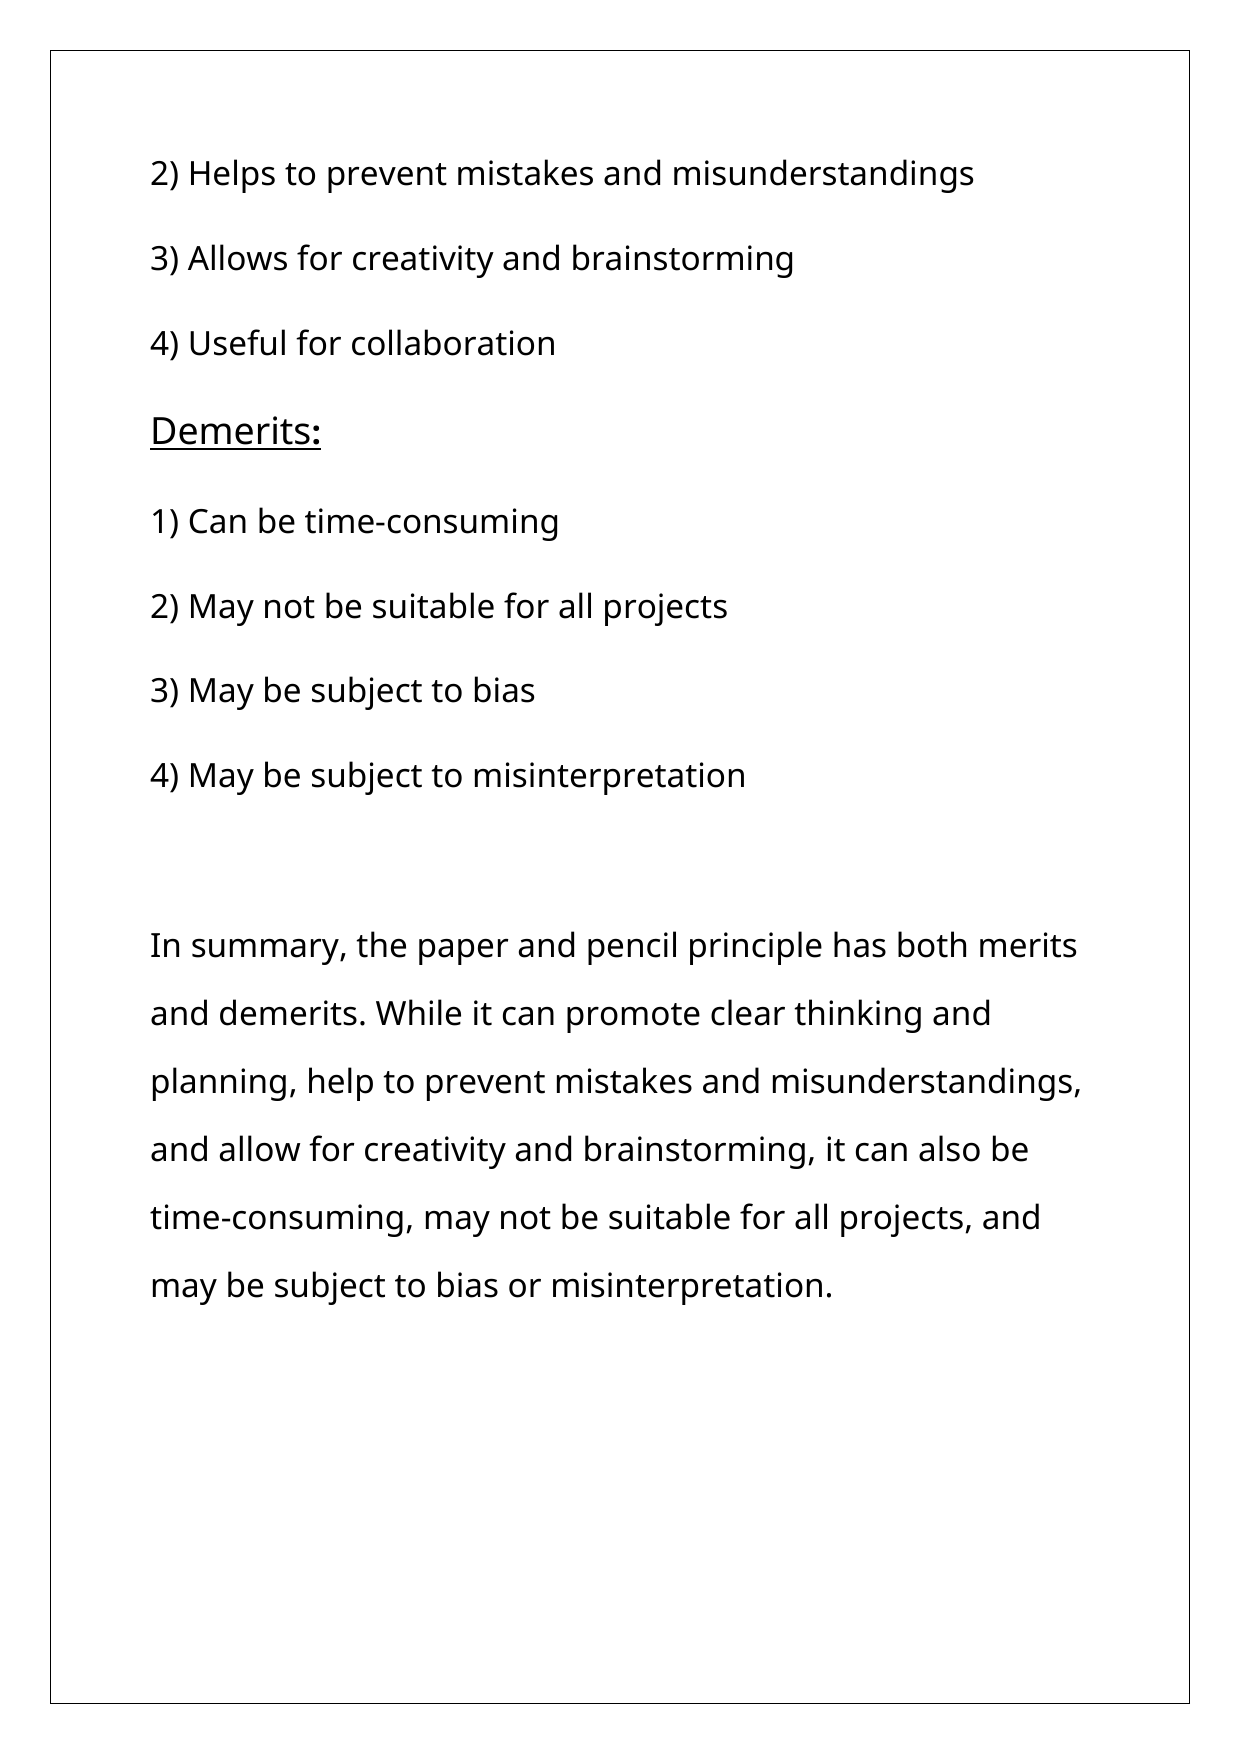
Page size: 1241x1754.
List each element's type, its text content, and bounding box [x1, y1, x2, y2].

text 3) Allows for creativity and brainstorming [150, 235, 1090, 280]
text Demerits: [150, 404, 1090, 455]
text In summary, the paper and pencil principle has both merits and demerits. While it can promote clear thinking and planning, help to prevent mistakes and misunderstandings, and allow for creativity and brainstorming, it can also be time-consuming, may not be suitable for all projects, and may be subject to bias or misinterpretation. [150, 922, 1090, 1308]
text 1) Can be time-consuming [150, 498, 1090, 543]
text 4) Useful for collaboration [150, 319, 1090, 365]
text 3) May be subject to bias [150, 667, 1090, 713]
text 4) May be subject to misinterpretation [150, 752, 1090, 797]
text 2) May not be suitable for all projects [150, 582, 1090, 628]
text 2) Helps to prevent mistakes and misunderstandings [150, 150, 1090, 195]
